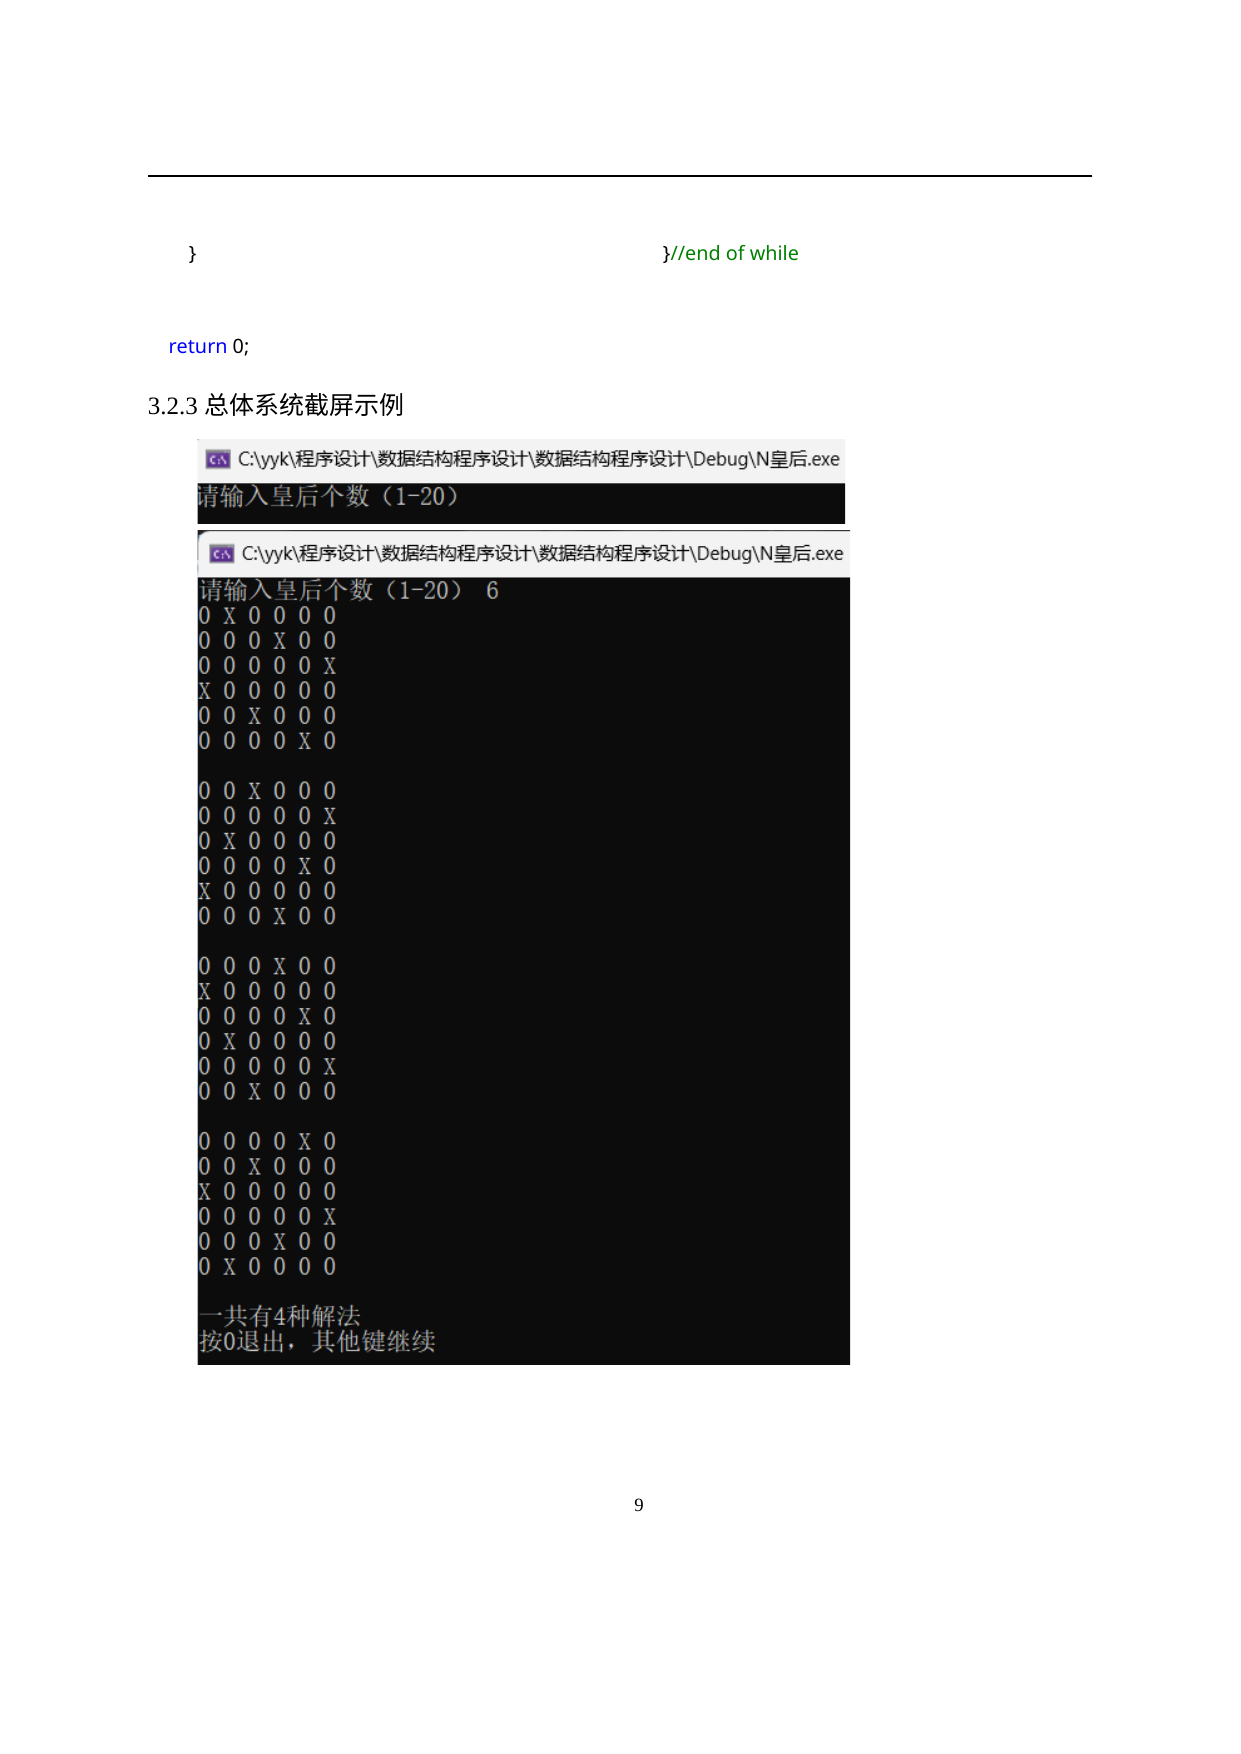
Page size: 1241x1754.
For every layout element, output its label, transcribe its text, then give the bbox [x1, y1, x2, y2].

text }//end of while [642, 239, 1092, 266]
text } [148, 239, 598, 266]
subtitle return 0; [148, 332, 1092, 359]
subtitle 3.2.3 总体系统截屏示例 [148, 385, 1092, 422]
